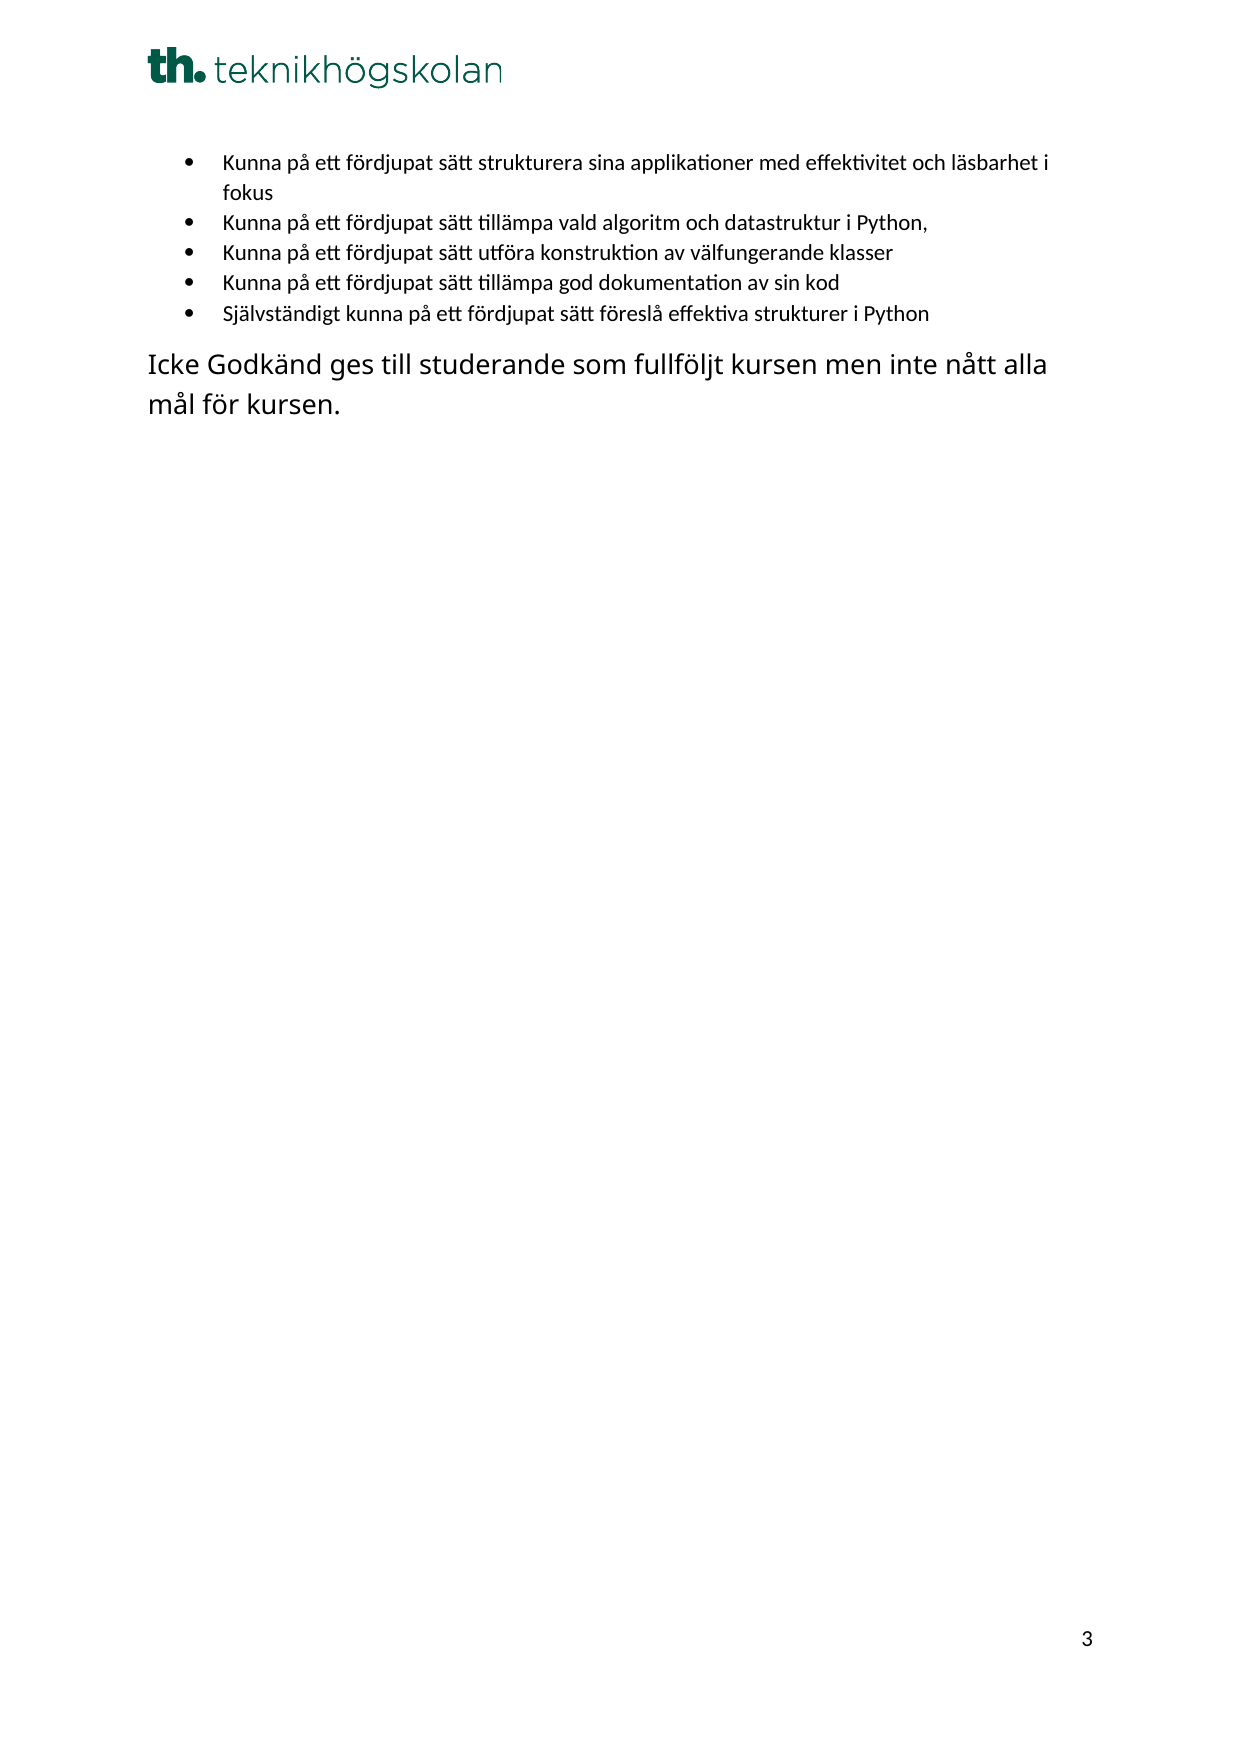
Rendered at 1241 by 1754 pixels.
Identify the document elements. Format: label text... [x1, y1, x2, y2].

subtitle Icke Godkänd ges till studerande som fullföljt kursen men inte nått alla mål för kursen. [148, 346, 1093, 422]
list Kunna på ett fördjupat sätt strukturera sina applikationer med effektivitet och läsbarhet i fokus [185, 148, 1093, 206]
list Kunna på ett fördjupat sätt tillämpa god dokumentation av sin kod [185, 268, 1093, 296]
picture [147, 47, 502, 89]
list Kunna på ett fördjupat sätt utföra konstruktion av välfungerande klasser [185, 238, 1093, 266]
list Självständigt kunna på ett fördjupat sätt föreslå effektiva strukturer i Python [185, 299, 1093, 327]
list Kunna på ett fördjupat sätt tillämpa vald algoritm och datastruktur i Python, [185, 208, 1093, 236]
